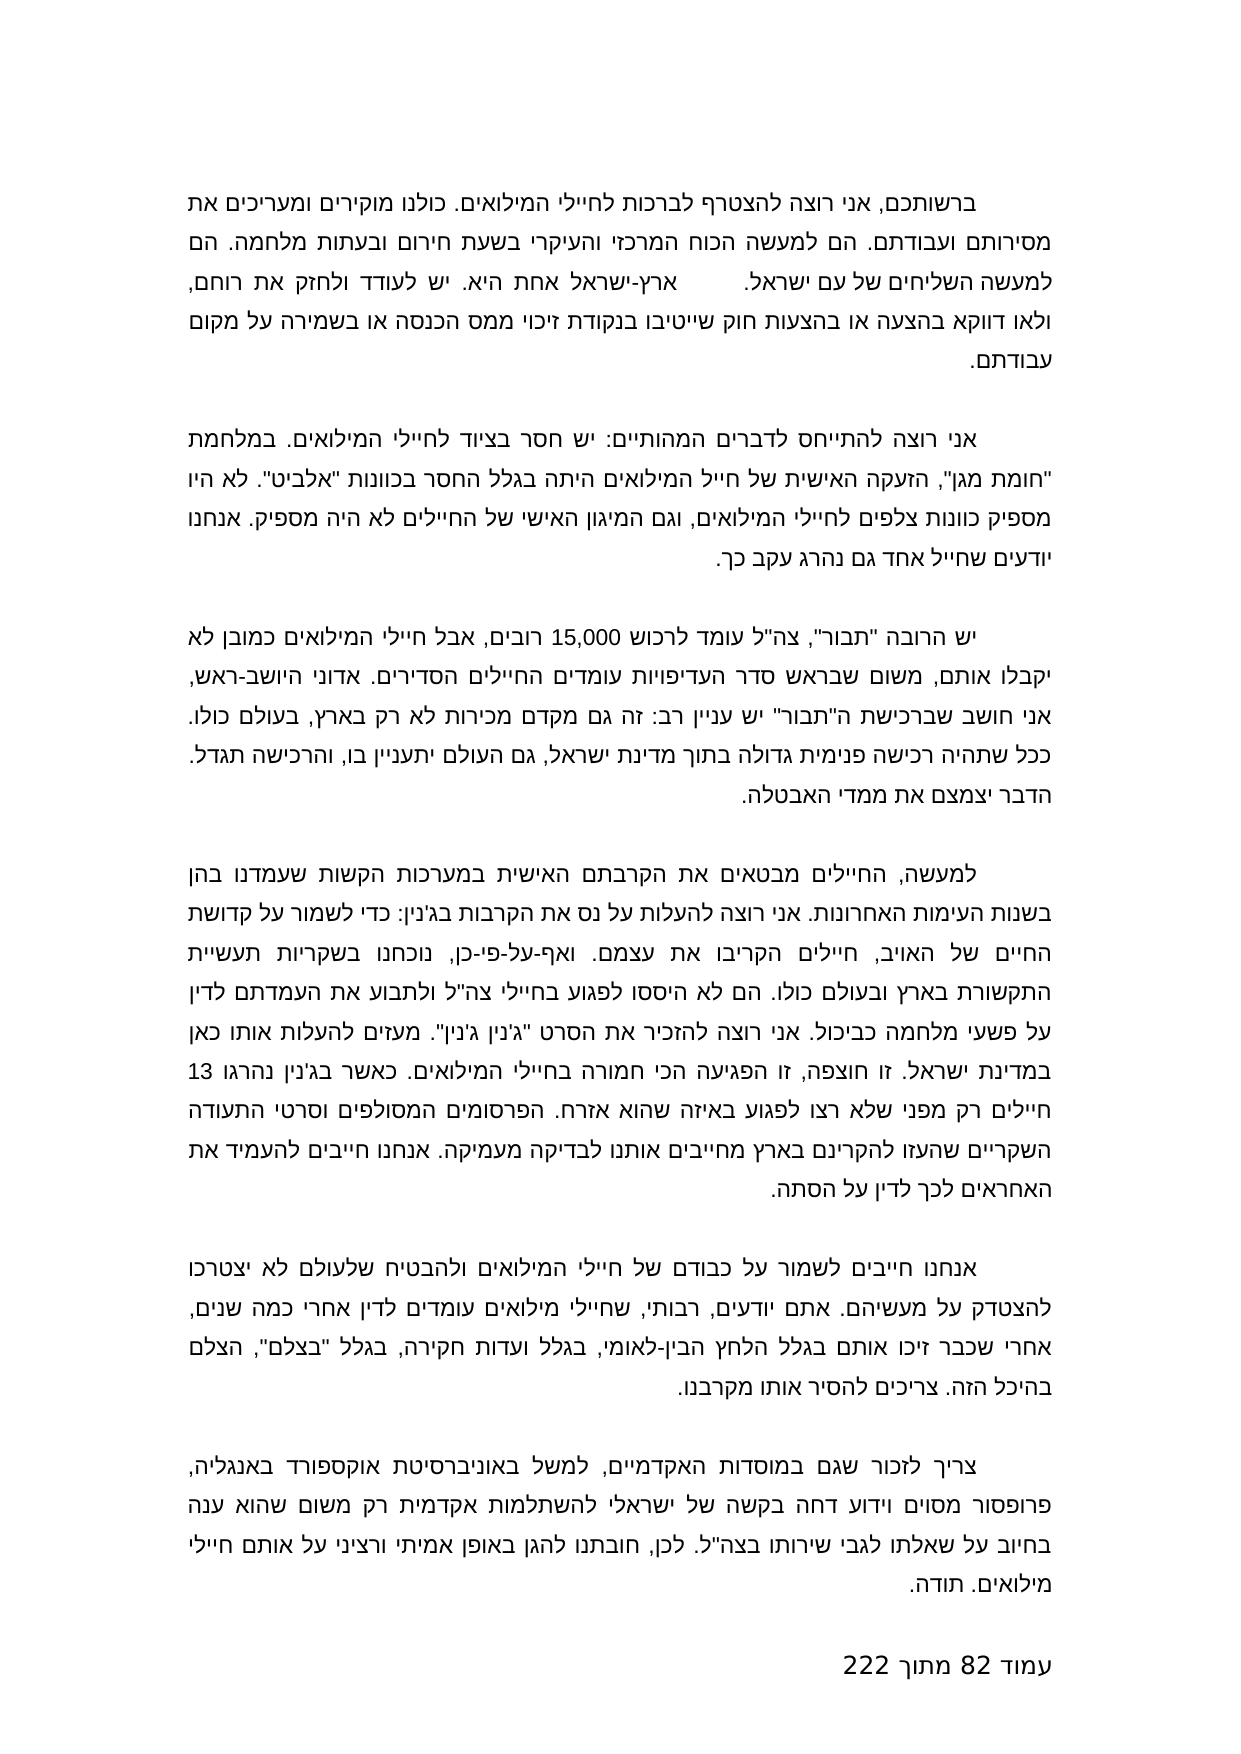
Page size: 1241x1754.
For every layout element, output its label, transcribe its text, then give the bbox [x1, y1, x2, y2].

text צריך לזכור שגם במוסדות האקדמיים, למשל באוניברסיטת אוקספורד באנגליה, פרופסור מסוים וידוע דחה בקשה של ישראלי להשתלמות אקדמית רק משום שהוא ענה בחיוב על שאלתו לגבי שירותו בצה"ל. לכן, חובתנו להגן באופן אמיתי ורציני על אותם חיילי מילואים. תודה. [187, 1453, 1053, 1598]
text אנחנו חייבים לשמור על כבודם של חיילי המילואים ולהבטיח שלעולם לא יצטרכו להצטדק על מעשיהם. אתם יודעים, רבותי, שחיילי מילואים עומדים לדין אחרי כמה שנים, אחרי שכבר זיכו אותם בגלל הלחץ הבין-לאומי, בגלל ועדות חקירה, בגלל "בצלם", הצלם בהיכל הזה. צריכים להסיר אותו מקרבנו. [187, 1255, 1053, 1400]
text אני רוצה להתייחס לדברים המהותיים: יש חסר בציוד לחיילי המילואים. במלחמת "חומת מגן", הזעקה האישית של חייל המילואים היתה בגלל החסר בכוונות "אלביט". לא היו מספיק כוונות צלפים לחיילי המילואים, וגם המיגון האישי של החיילים לא היה מספיק. אנחנו יודעים שחייל אחד גם נהרג עקב כך. [187, 426, 1053, 571]
text ברשותכם, אני רוצה להצטרף לברכות לחיילי המילואים. כולנו מוקירים ומעריכים את מסירותם ועבודתם. הם למעשה הכוח המרכזי והעיקרי בשעת חירום ובעתות מלחמה. הם למעשה השליחים של עם ישראל. ארץ-ישראל אחת היא. יש לעודד ולחזק את רוחם, ולאו דווקא בהצעה או בהצעות חוק שייטיבו בנקודת זיכוי ממס הכנסה או בשמירה על מקום עבודתם. [187, 189, 1053, 374]
text למעשה, החיילים מבטאים את הקרבתם האישית במערכות הקשות שעמדנו בהן בשנות העימות האחרונות. אני רוצה להעלות על נס את הקרבות בג'נין: כדי לשמור על קדושת החיים של האויב, חיילים הקריבו את עצמם. ואף-על-פי-כן, נוכחנו בשקריות תעשיית התקשורת בארץ ובעולם כולו. הם לא היססו לפגוע בחיילי צה"ל ולתבוע את העמדתם לדין על פשעי מלחמה כביכול. אני רוצה להזכיר את הסרט "ג'נין ג'נין". מעזים להעלות אותו כאן במדינת ישראל. זו חוצפה, זו הפגיעה הכי חמורה בחיילי המילואים. כאשר בג'נין נהרגו 13 חיילים רק מפני שלא רצו לפגוע באיזה שהוא אזרח. הפרסומים המסולפים וסרטי התעודה השקריים שהעזו להקרינם בארץ מחייבים אותנו לבדיקה מעמיקה. אנחנו חייבים להעמיד את האחראים לכך לדין על הסתה. [187, 861, 1053, 1203]
text יש הרובה "תבור", צה"ל עומד לרכוש 15,000 רובים, אבל חיילי המילואים כמובן לא יקבלו אותם, משום שבראש סדר העדיפויות עומדים החיילים הסדירים. אדוני היושב-ראש, אני חושב שברכישת ה"תבור" יש עניין רב: זה גם מקדם מכירות לא רק בארץ, בעולם כולו. ככל שתהיה רכישה פנימית גדולה בתוך מדינת ישראל, גם העולם יתעניין בו, והרכישה תגדל. הדבר יצמצם את ממדי האבטלה. [187, 624, 1053, 808]
